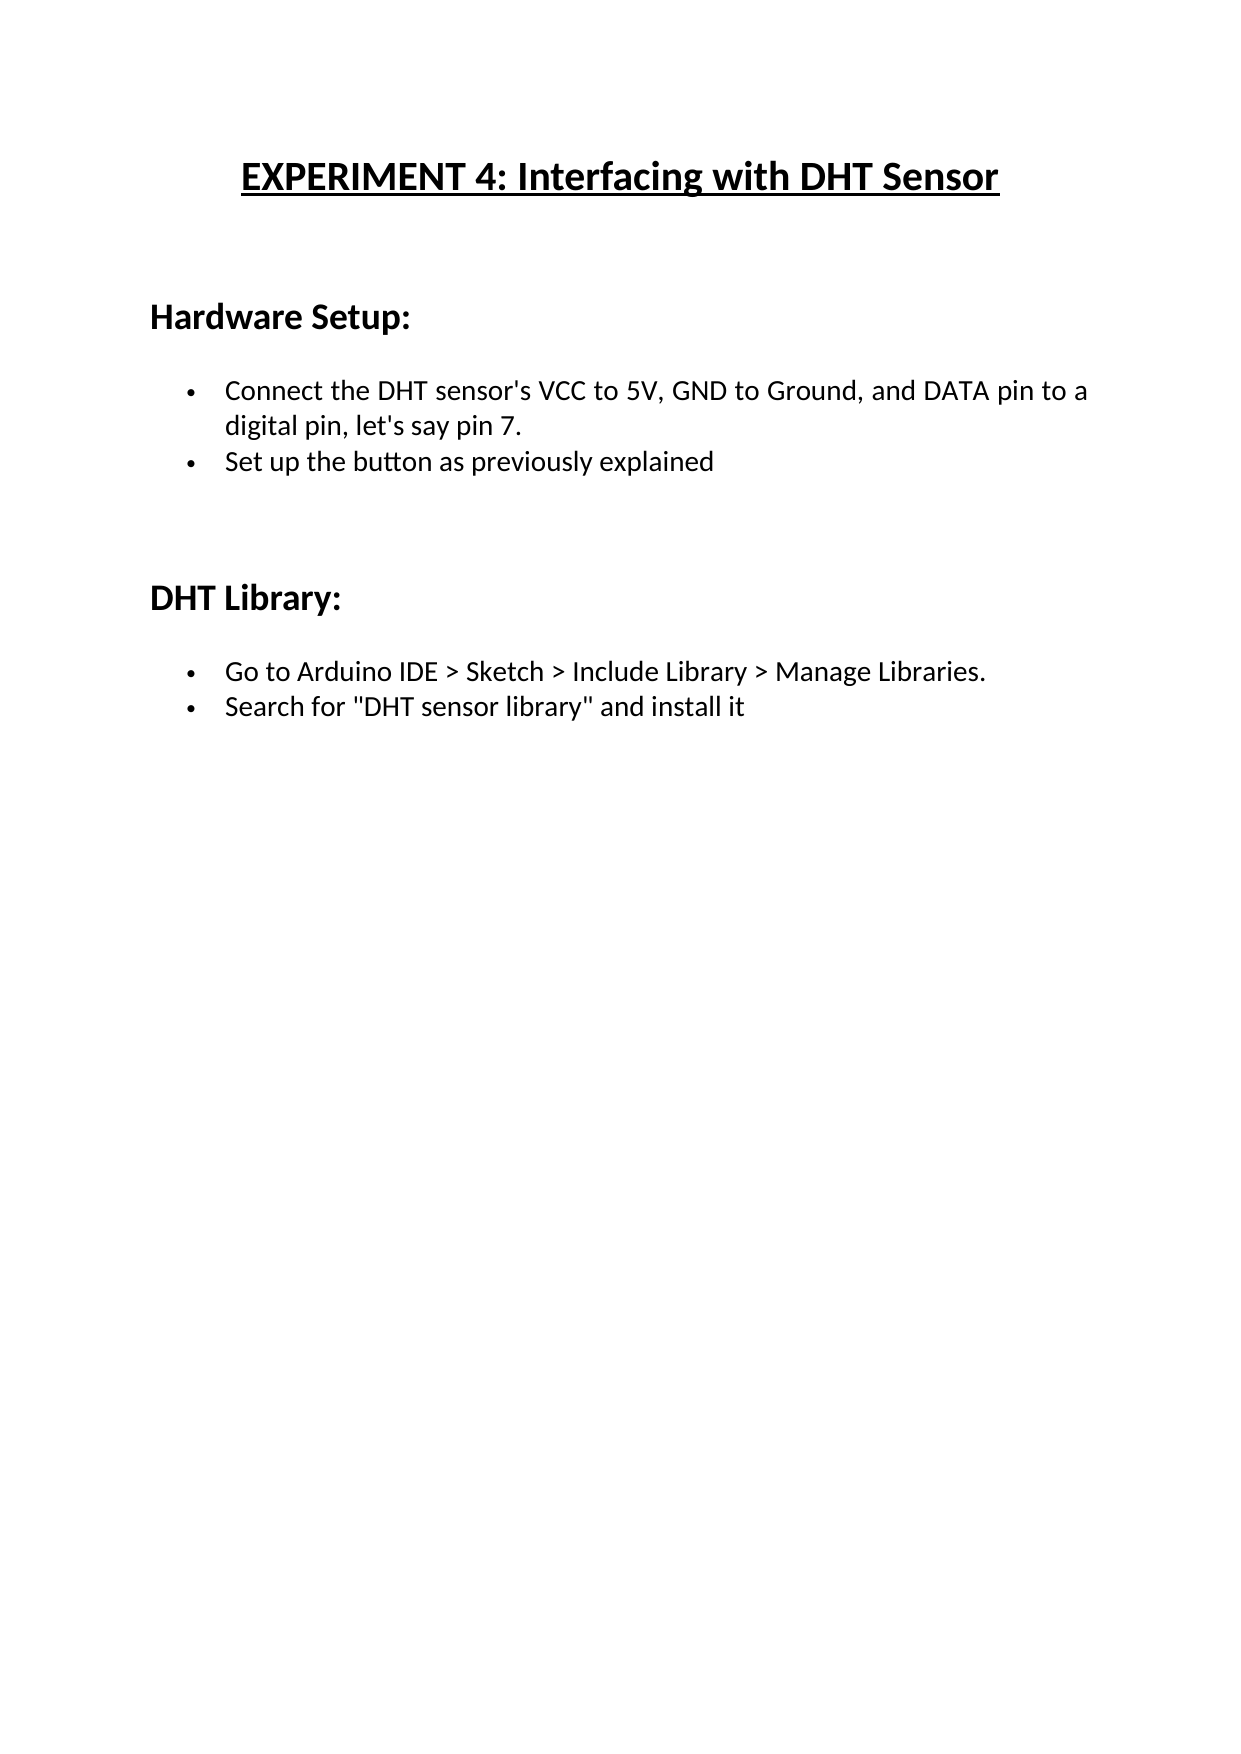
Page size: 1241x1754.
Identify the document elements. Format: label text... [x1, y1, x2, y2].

list Search for "DHT sensor library" and install it [187, 688, 1090, 724]
text EXPERIMENT 4: Interfacing with DHT Sensor [150, 150, 1090, 201]
text DHT Library: [150, 574, 1090, 620]
text Hardware Setup: [150, 293, 1090, 339]
list Connect the DHT sensor's VCC to 5V, GND to Ground, and DATA pin to a digital pin, let's say pin 7. [187, 372, 1090, 443]
list Go to Arduino IDE > Sketch > Include Library > Manage Libraries. [187, 653, 1090, 688]
list Set up the button as previously explained [187, 443, 1090, 479]
